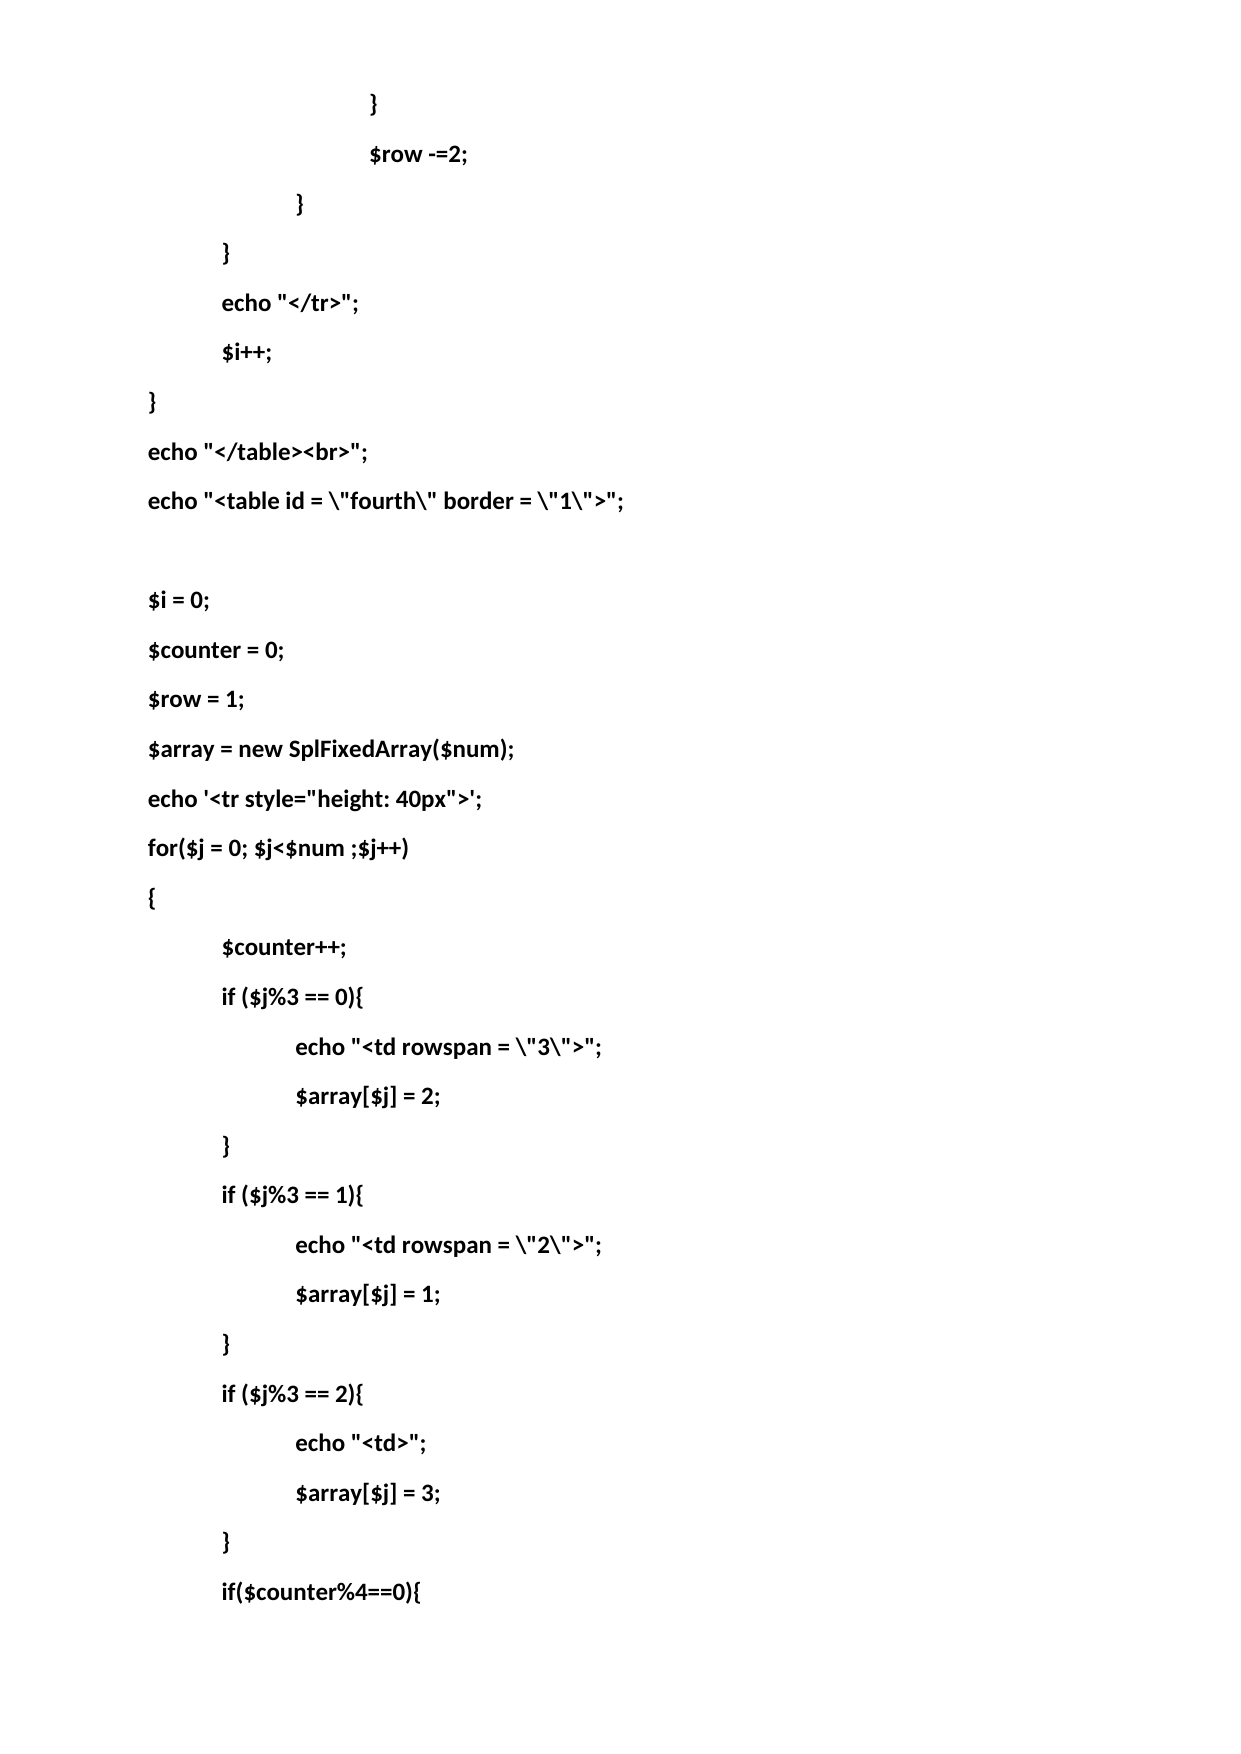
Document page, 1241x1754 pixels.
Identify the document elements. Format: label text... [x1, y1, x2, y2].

text $row = 1; [148, 683, 1152, 714]
text if ($j%3 == 2){ [148, 1378, 1152, 1408]
text } [148, 1526, 1152, 1557]
text $counter = 0; [148, 634, 1152, 664]
text for($j = 0; $j<$num ;$j++) [148, 832, 1152, 863]
text echo "</table><br>"; [148, 436, 1152, 466]
text echo "<td rowspan = \"2\">"; [148, 1229, 1152, 1259]
text if($counter%4==0){ [148, 1576, 1152, 1607]
text $i++; [148, 336, 1152, 367]
text echo "<td>"; [148, 1427, 1152, 1458]
text $row -=2; [148, 138, 1152, 169]
text if ($j%3 == 0){ [148, 981, 1152, 1012]
text } [148, 1130, 1152, 1160]
text } [148, 88, 1152, 119]
text $counter++; [148, 931, 1152, 962]
text echo "<td rowspan = \"3\">"; [148, 1031, 1152, 1061]
text $array[$j] = 2; [148, 1080, 1152, 1111]
text } [148, 237, 1152, 268]
text $array[$j] = 3; [148, 1477, 1152, 1507]
text { [148, 882, 1152, 912]
text echo '<tr style="height: 40px">'; [148, 783, 1152, 813]
text } [148, 188, 1152, 218]
text if ($j%3 == 1){ [148, 1179, 1152, 1210]
text echo "</tr>"; [148, 287, 1152, 317]
text $array[$j] = 1; [148, 1278, 1152, 1309]
text echo "<table id = \"fourth\" border = \"1\">"; [148, 485, 1152, 516]
text $i = 0; [148, 584, 1152, 615]
text } [148, 386, 1152, 417]
text $array = new SplFixedArray($num); [148, 733, 1152, 764]
text } [148, 1328, 1152, 1359]
